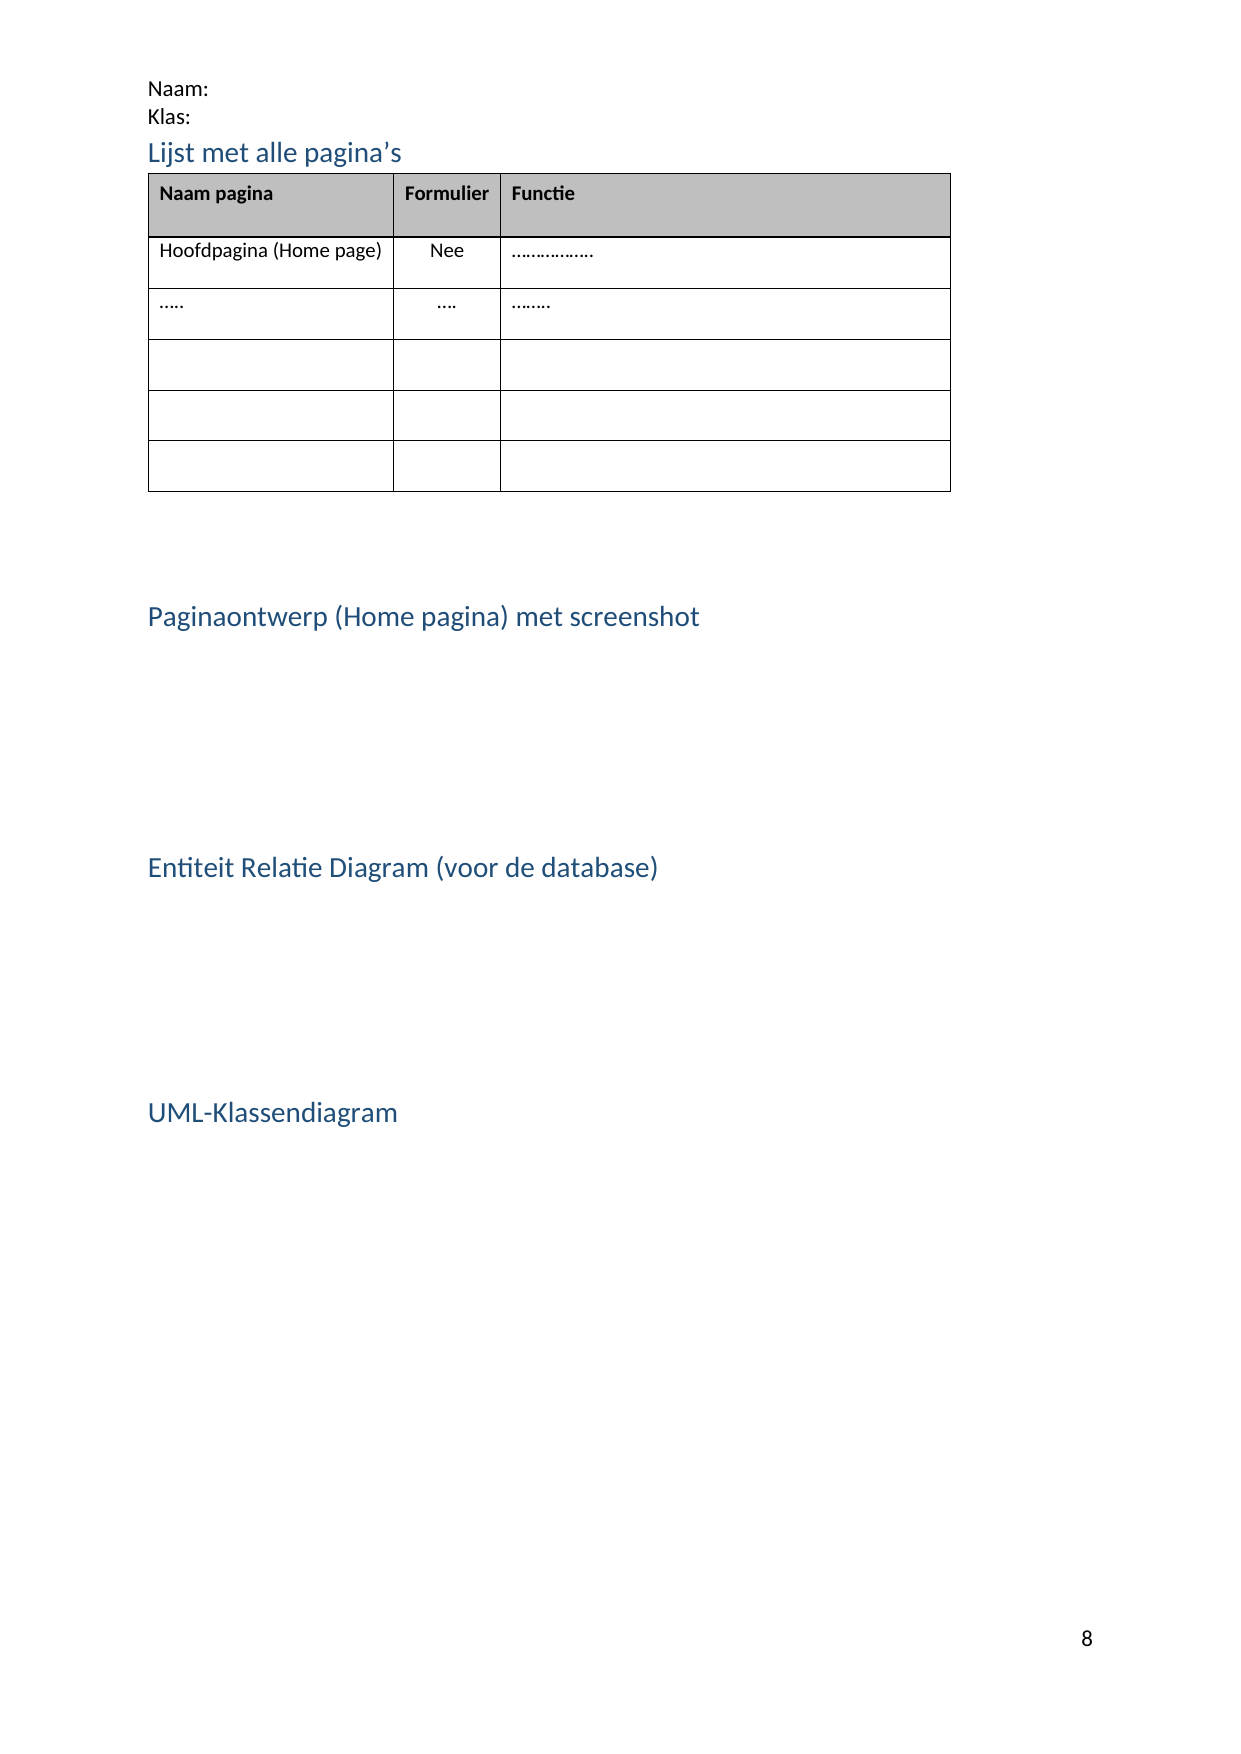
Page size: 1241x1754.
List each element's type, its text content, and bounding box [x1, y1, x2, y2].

table_cell …….. [501, 289, 950, 339]
table_cell [501, 340, 950, 389]
table_cell ….. [149, 289, 393, 339]
table_cell [149, 441, 393, 491]
table_header Naam pagina [149, 174, 393, 236]
table_cell [501, 441, 950, 491]
table_cell Hoofdpagina (Home page) [149, 238, 393, 288]
subtitle Lijst met alle pagina’s [148, 134, 1093, 169]
text Entiteit Relatie Diagram (voor de database) [148, 849, 1093, 884]
table_cell Nee [394, 238, 500, 288]
table_header Formulier [394, 174, 500, 236]
table_cell [501, 391, 950, 440]
table_cell [394, 340, 500, 389]
table_cell [394, 441, 500, 491]
table_cell …. [394, 289, 500, 339]
table_cell …………….. [501, 238, 950, 288]
table_cell [149, 391, 393, 440]
table_header Functie [501, 174, 950, 236]
text UML-Klassendiagram [148, 1094, 1093, 1130]
table_cell [394, 391, 500, 440]
table_cell [149, 340, 393, 389]
subtitle Paginaontwerp (Home pagina) met screenshot [148, 598, 1093, 634]
